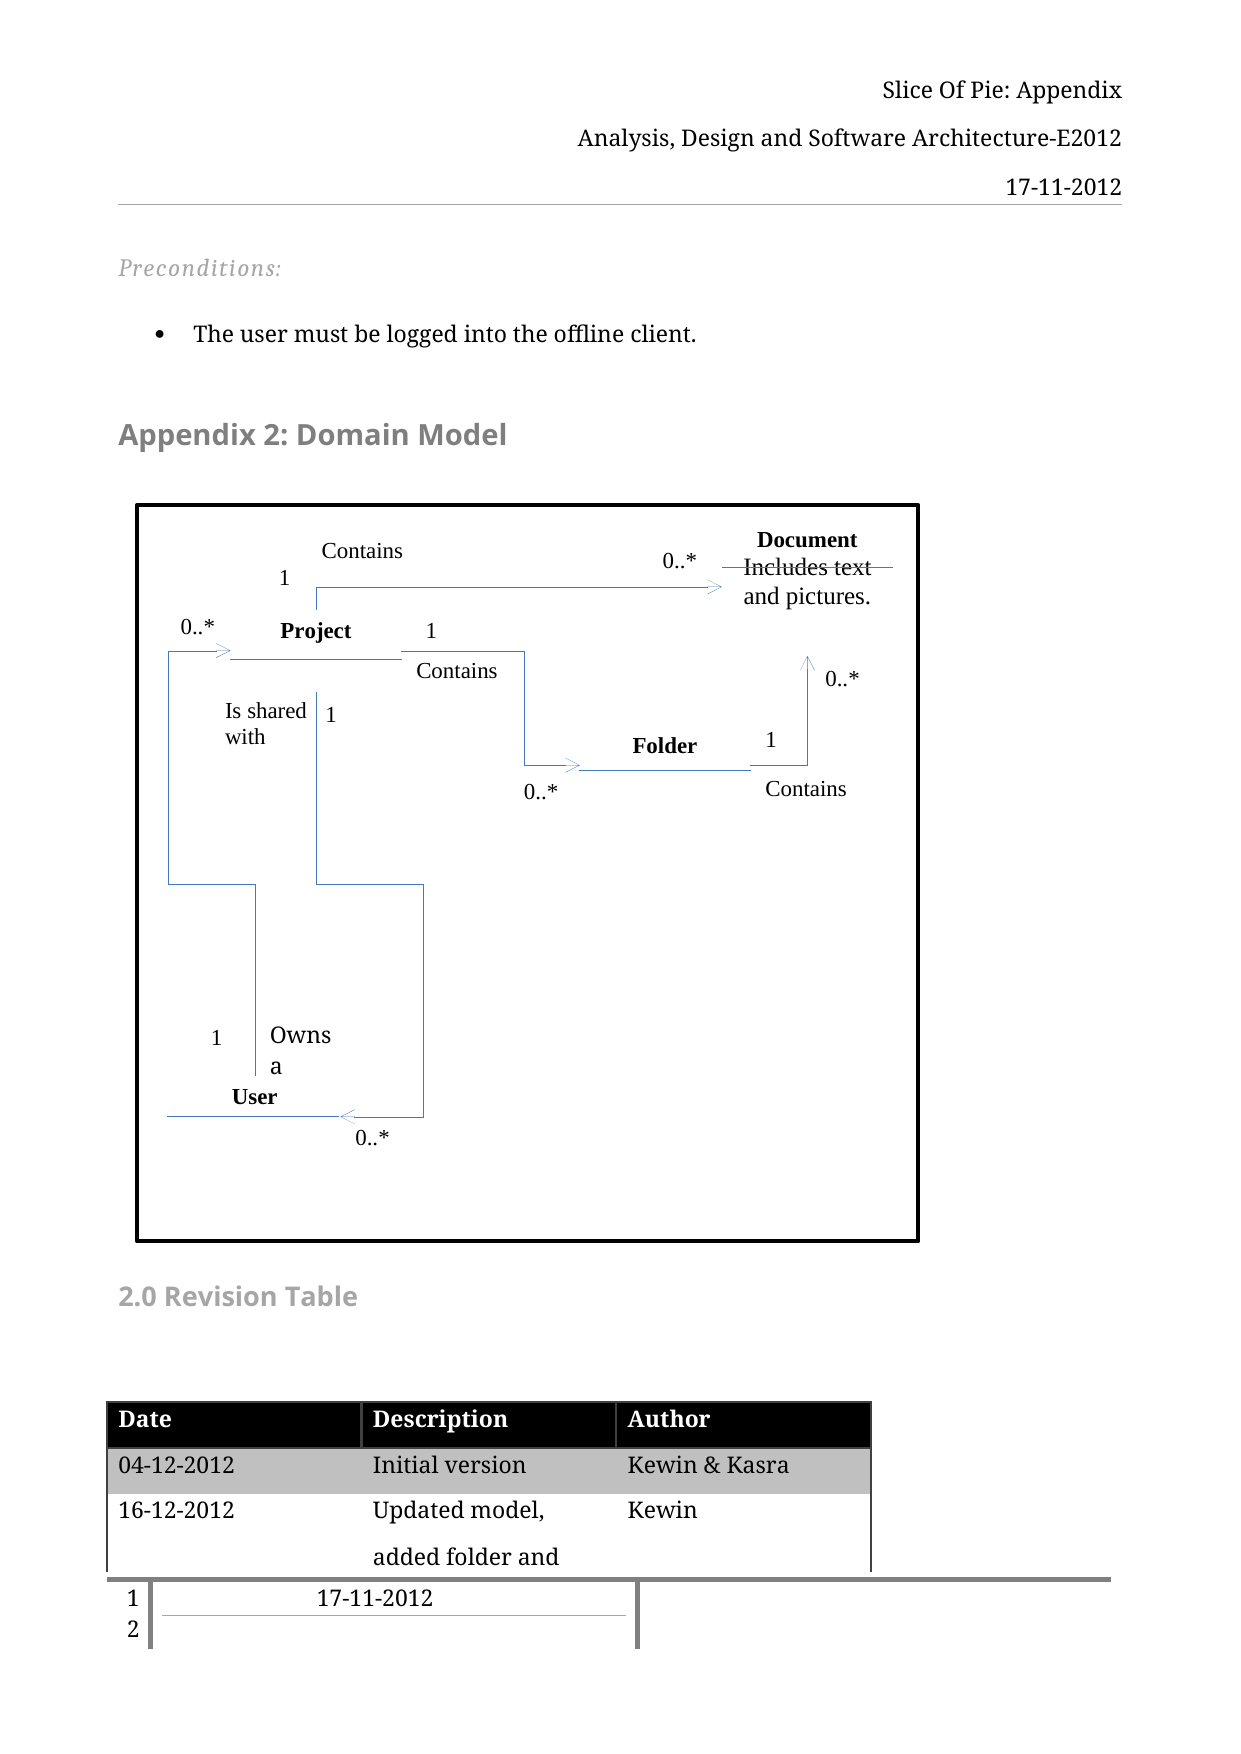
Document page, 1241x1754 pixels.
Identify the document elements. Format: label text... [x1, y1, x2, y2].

subtitle Appendix 2: Domain Model [118, 414, 1122, 454]
table_cell 04-12-2012 [108, 1449, 361, 1494]
table_header Author [617, 1403, 870, 1447]
table_cell Kewin & Kasra [616, 1449, 870, 1494]
table_cell Initial version [361, 1449, 616, 1494]
table_cell Updated model, added folder and project [361, 1494, 616, 1572]
subtitle 2.0 Revision Table [118, 1278, 1122, 1315]
table_cell 16-12-2012 [108, 1494, 361, 1572]
list The user must be logged into the offline client. [156, 317, 1122, 349]
table_header Date [108, 1403, 360, 1447]
table_cell Kewin [616, 1494, 870, 1572]
table_header Description [363, 1403, 615, 1447]
subtitle Preconditions: [118, 253, 1122, 282]
